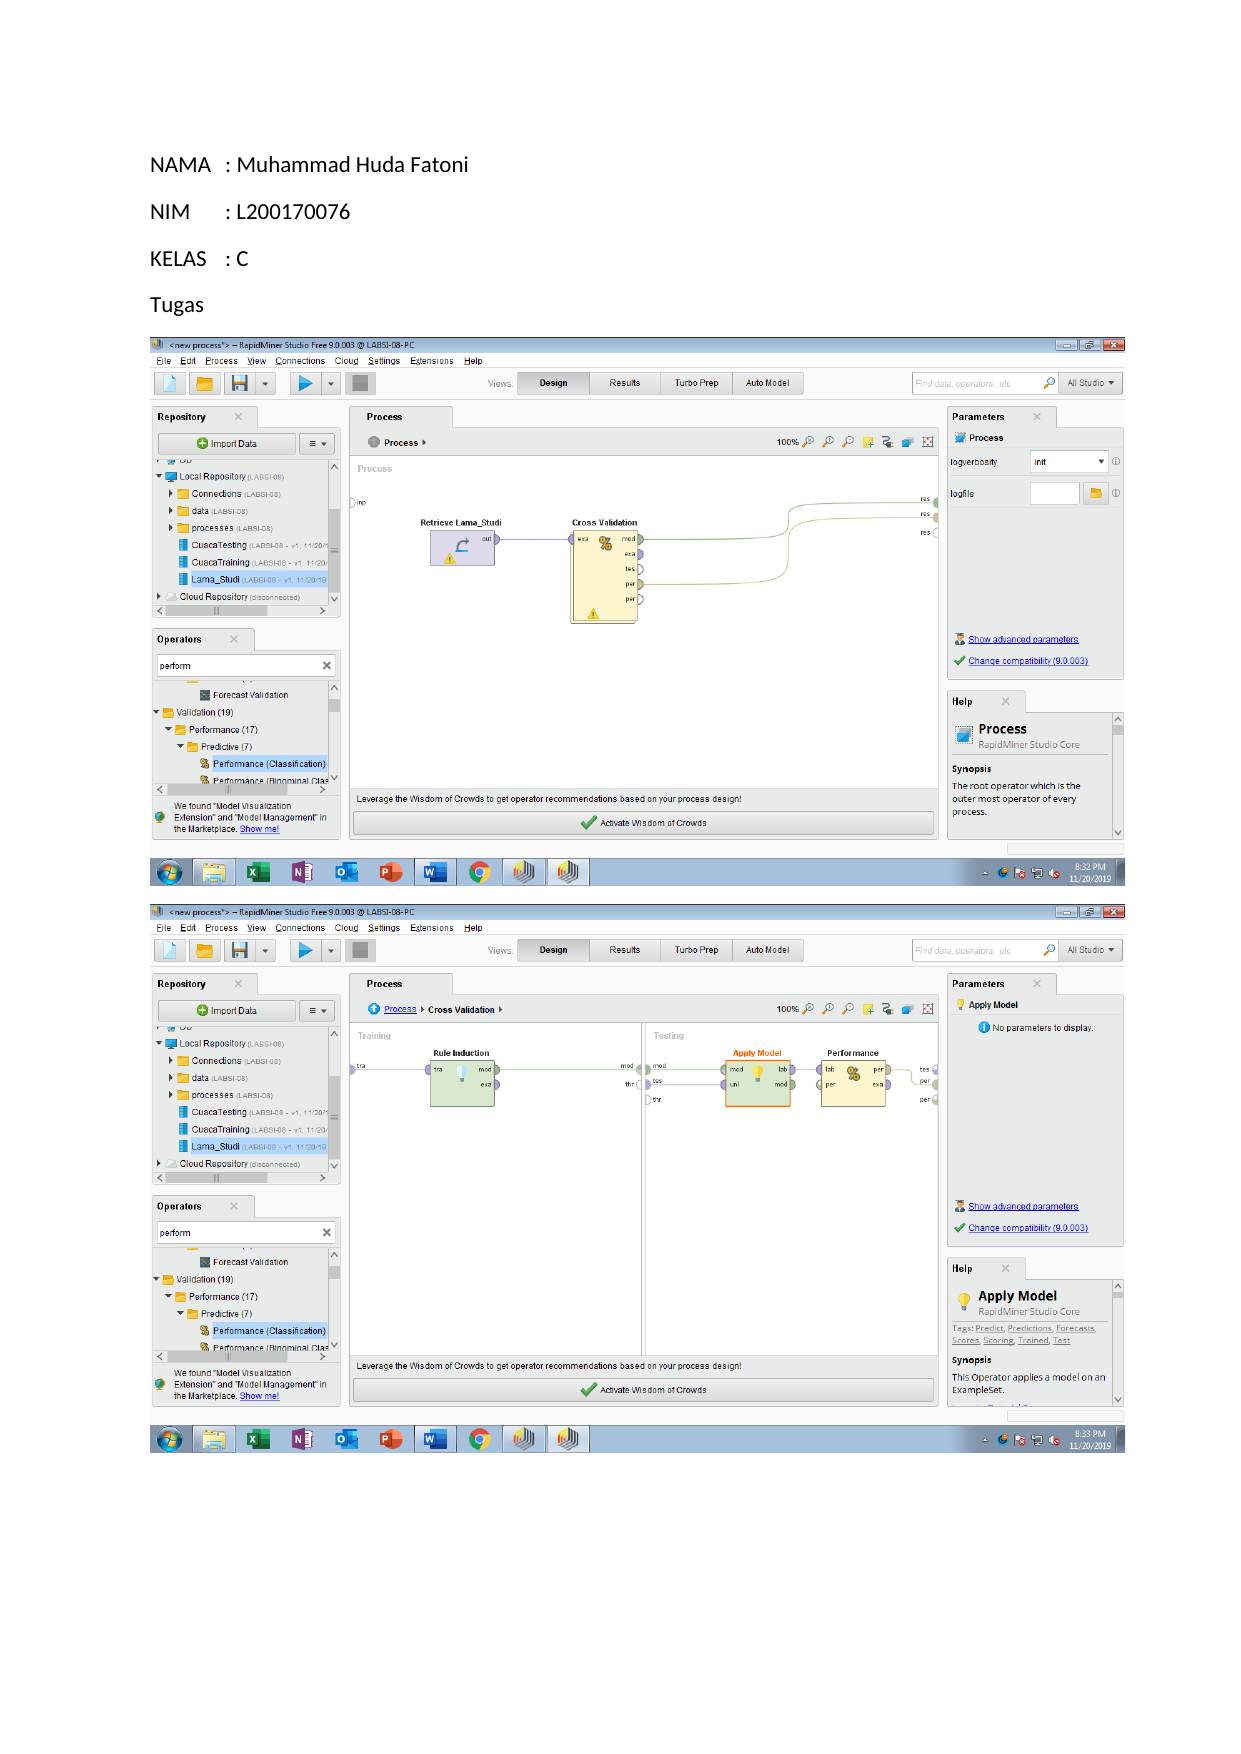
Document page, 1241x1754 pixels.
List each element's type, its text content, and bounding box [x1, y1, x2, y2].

text KELAS : C [150, 244, 1090, 272]
picture [150, 337, 1125, 886]
text NIM : L200170076 [150, 197, 1090, 225]
picture [150, 904, 1125, 1453]
text NAMA : Muhammad Huda Fatoni [150, 150, 1090, 178]
text Tugas [150, 291, 1090, 319]
